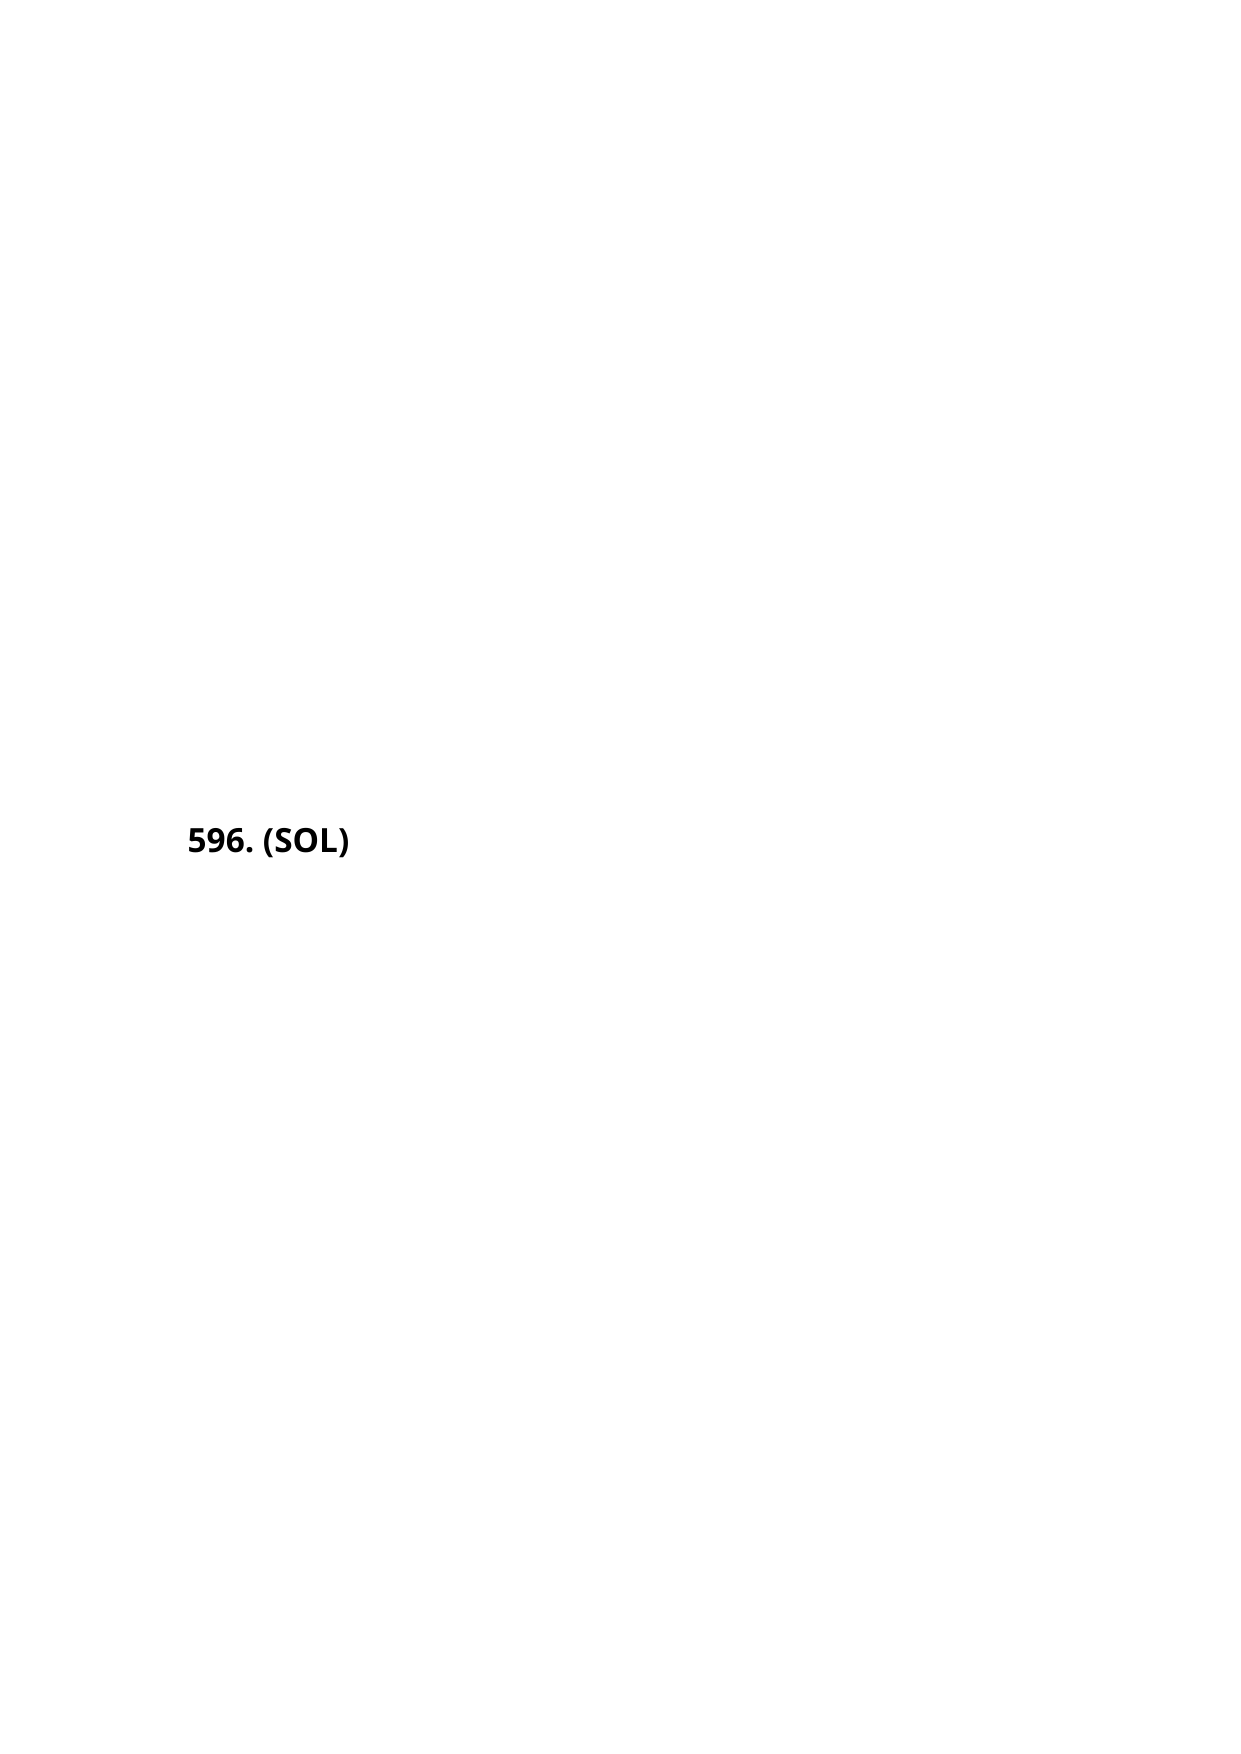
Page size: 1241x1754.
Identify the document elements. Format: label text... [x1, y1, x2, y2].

subtitle 596. (SOL) [187, 807, 1053, 872]
